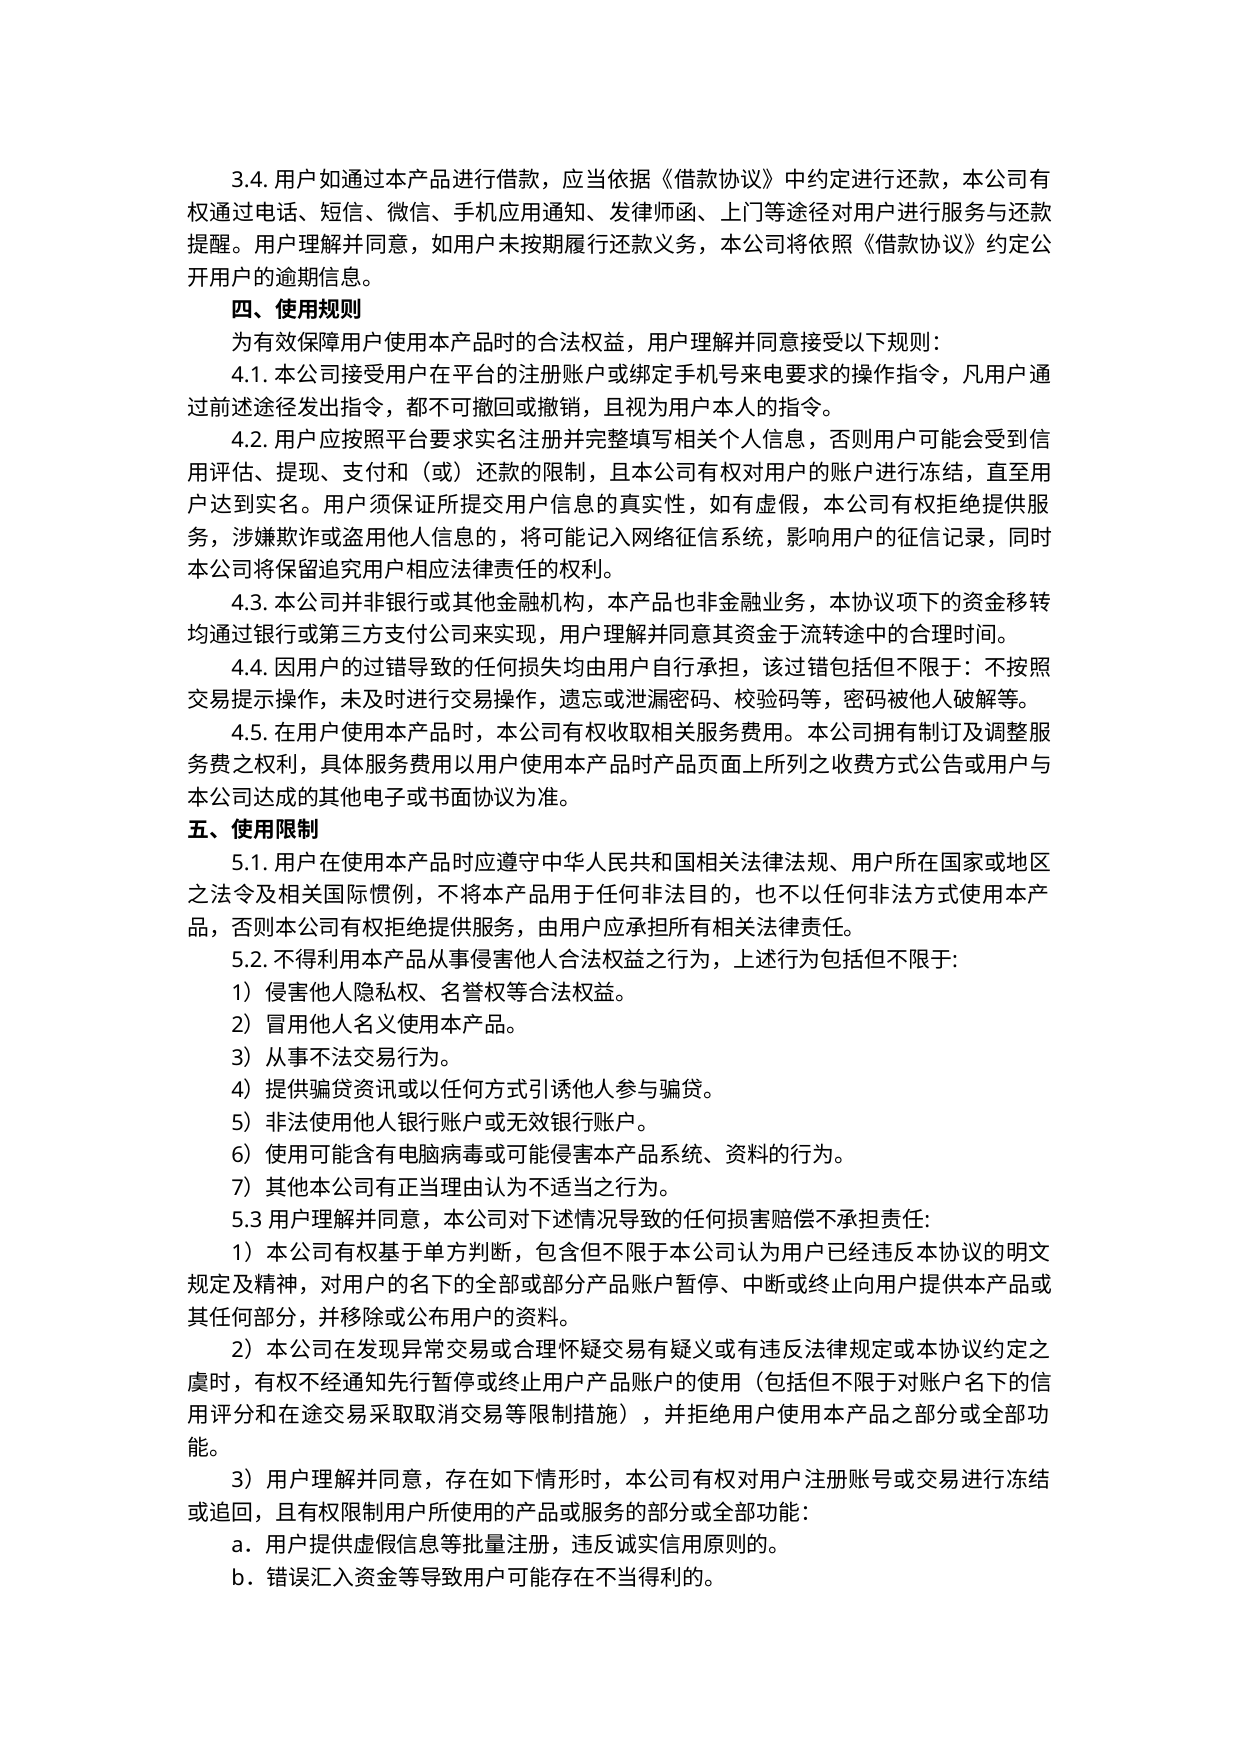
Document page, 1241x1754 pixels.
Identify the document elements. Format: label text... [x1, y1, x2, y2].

text 4.4. 因用户的过错导致的任何损失均由用户自行承担，该过错包括但不限于：不按照交易提示操作，未及时进行交易操作，遗忘或泄漏密码、校验码等，密码被他人破解等。 [187, 649, 1053, 714]
text 4.3. 本公司并非银行或其他金融机构，本产品也非金融业务，本协议项下的资金移转均通过银行或第三方支付公司来实现，用户理解并同意其资金于流转途中的合理时间。 [187, 584, 1053, 649]
text 3）用户理解并同意，存在如下情形时，本公司有权对用户注册账号或交易进行冻结或追回，且有权限制用户所使用的产品或服务的部分或全部功能： [187, 1462, 1053, 1527]
text 1）本公司有权基于单方判断，包含但不限于本公司认为用户已经违反本协议的明文规定及精神，对用户的名下的全部或部分产品账户暂停、中断或终止向用户提供本产品或其任何部分，并移除或公布用户的资料。 [187, 1234, 1053, 1332]
text 5.1. 用户在使用本产品时应遵守中华人民共和国相关法律法规、用户所在国家或地区之法令及相关国际惯例，不将本产品用于任何非法目的，也不以任何非法方式使用本产品，否则本公司有权拒绝提供服务，由用户应承担所有相关法律责任。 [187, 844, 1053, 942]
text 7）其他本公司有正当理由认为不适当之行为。 [187, 1169, 1053, 1202]
text 为有效保障用户使用本产品时的合法权益，用户理解并同意接受以下规则： [187, 324, 1053, 357]
text 2）本公司在发现异常交易或合理怀疑交易有疑义或有违反法律规定或本协议约定之虞时，有权不经通知先行暂停或终止用户产品账户的使用（包括但不限于对账户名下的信用评分和在途交易采取取消交易等限制措施），并拒绝用户使用本产品之部分或全部功能。 [187, 1332, 1053, 1462]
text 6）使用可能含有电脑病毒或可能侵害本产品系统、资料的行为。 [187, 1137, 1053, 1169]
text a．用户提供虚假信息等批量注册，违反诚实信用原则的。 [187, 1527, 1053, 1559]
text 3）从事不法交易行为。 [187, 1039, 1053, 1072]
text 五、使用限制 [187, 812, 1053, 844]
text 4.5. 在用户使用本产品时，本公司有权收取相关服务费用。本公司拥有制订及调整服务费之权利，具体服务费用以用户使用本产品时产品页面上所列之收费方式公告或用户与本公司达成的其他电子或书面协议为准。 [187, 714, 1053, 812]
text 3.4. 用户如通过本产品进行借款，应当依据《借款协议》中约定进行还款，本公司有权通过电话、短信、微信、手机应用通知、发律师函、上门等途径对用户进行服务与还款提醒。用户理解并同意，如用户未按期履行还款义务，本公司将依照《借款协议》约定公开用户的逾期信息。 [187, 162, 1053, 292]
text 1）侵害他人隐私权、名誉权等合法权益。 [187, 974, 1053, 1007]
text b．错误汇入资金等导致用户可能存在不当得利的。 [187, 1559, 1053, 1592]
text 四、使用规则 [187, 292, 1053, 324]
text 5.3 用户理解并同意，本公司对下述情况导致的任何损害赔偿不承担责任: [187, 1202, 1053, 1234]
text 5）非法使用他人银行账户或无效银行账户。 [187, 1104, 1053, 1137]
text 2）冒用他人名义使用本产品。 [187, 1007, 1053, 1039]
text 5.2. 不得利用本产品从事侵害他人合法权益之行为，上述行为包括但不限于: [187, 942, 1053, 974]
text 4.2. 用户应按照平台要求实名注册并完整填写相关个人信息，否则用户可能会受到信用评估、提现、支付和（或）还款的限制，且本公司有权对用户的账户进行冻结，直至用户达到实名。用户须保证所提交用户信息的真实性，如有虚假，本公司有权拒绝提供服务，涉嫌欺诈或盗用他人信息的，将可能记入网络征信系统，影响用户的征信记录，同时本公司将保留追究用户相应法律责任的权利。 [187, 422, 1053, 584]
text 4.1. 本公司接受用户在平台的注册账户或绑定手机号来电要求的操作指令，凡用户通过前述途径发出指令，都不可撤回或撤销，且视为用户本人的指令。 [187, 357, 1053, 422]
text 4）提供骗贷资讯或以任何方式引诱他人参与骗贷。 [187, 1072, 1053, 1104]
